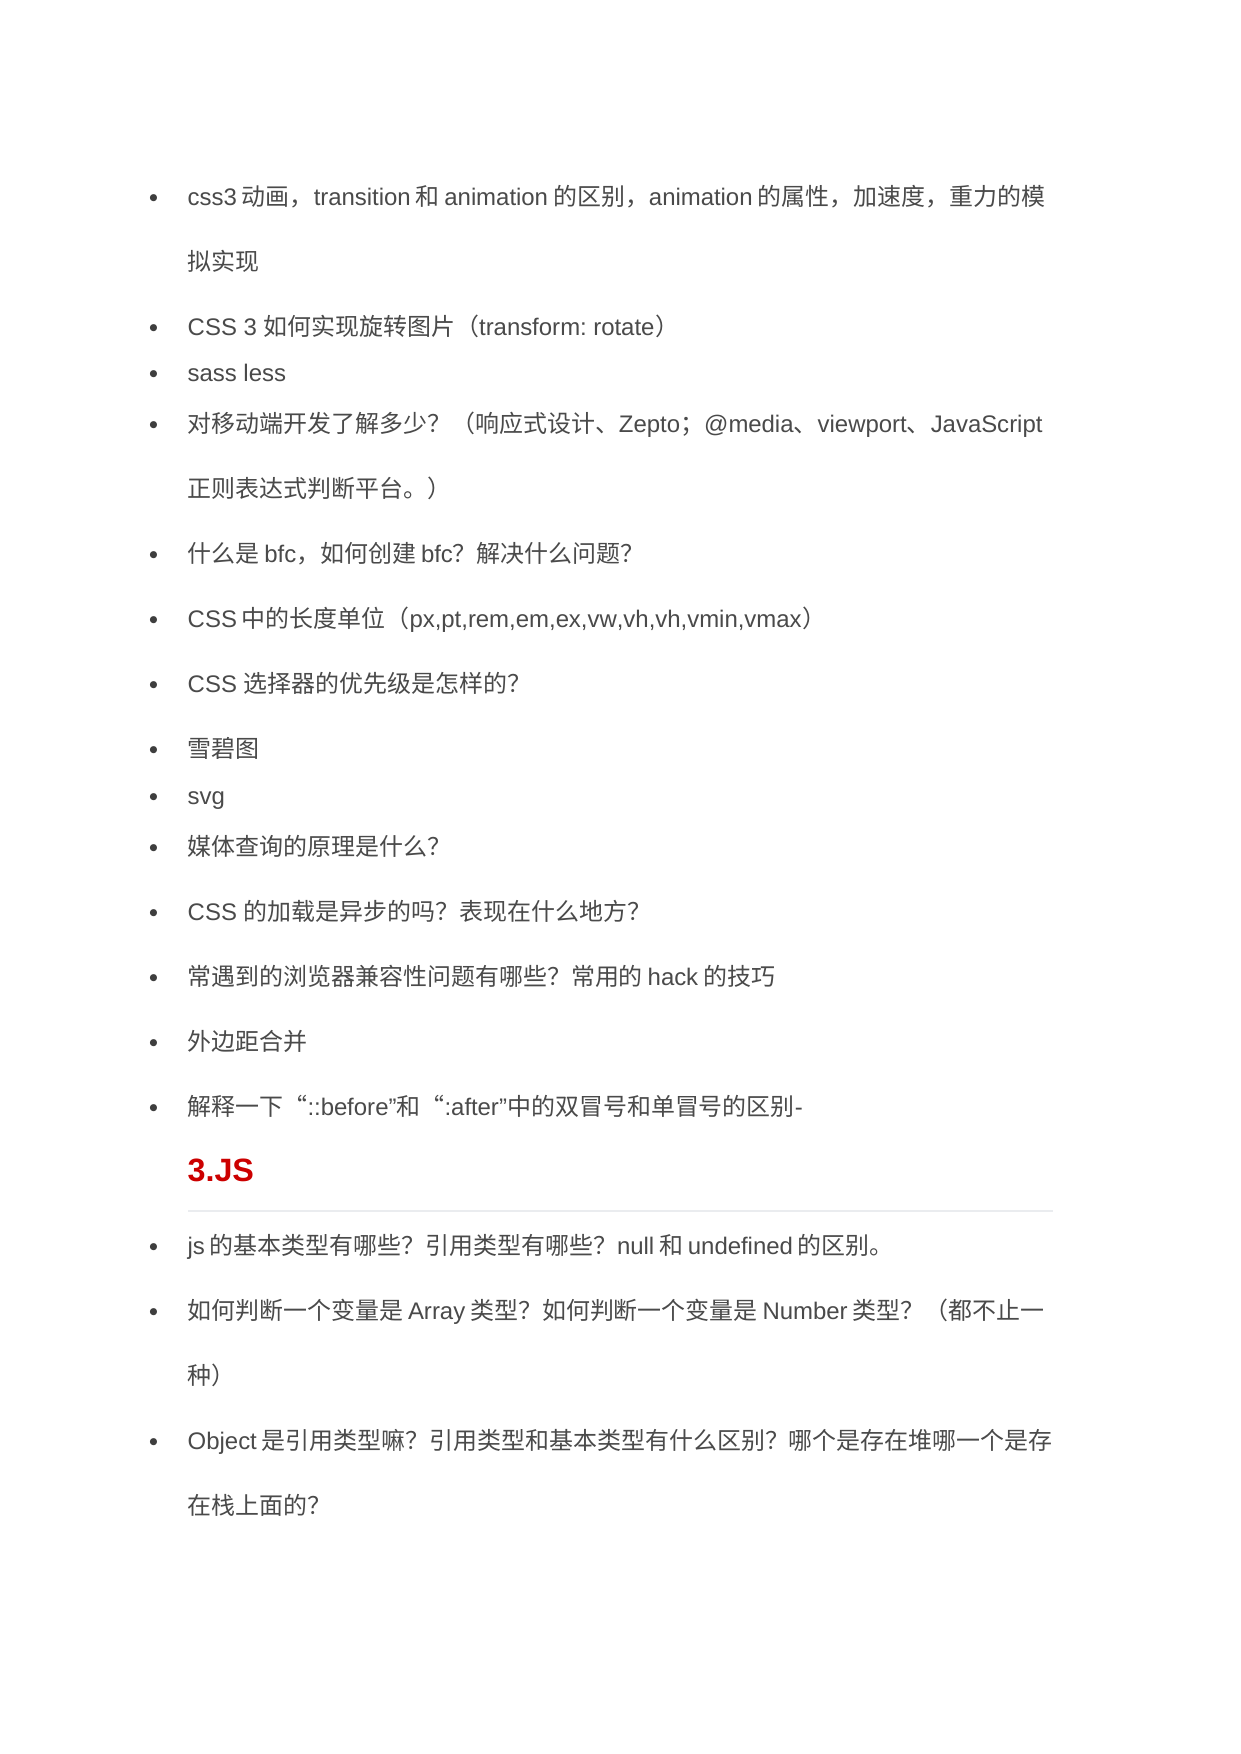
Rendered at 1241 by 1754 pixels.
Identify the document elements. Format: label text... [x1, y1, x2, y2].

list js的基本类型有哪些？引用类型有哪些？null和undefined的区别。 [150, 1212, 1053, 1277]
list 什么是bfc，如何创建bfc？解决什么问题？ [150, 519, 1053, 584]
list sass less [150, 357, 1053, 389]
list CSS中的长度单位（px,pt,rem,em,ex,vw,vh,vh,vmin,vmax） [150, 584, 1053, 649]
list CSS 3 如何实现旋转图片（transform: rotate） [150, 292, 1053, 357]
list 如何判断一个变量是Array类型？如何判断一个变量是Number类型？（都不止一种） [150, 1277, 1053, 1407]
list 雪碧图 [150, 714, 1053, 779]
list 常遇到的浏览器兼容性问题有哪些？常用的hack的技巧 [150, 942, 1053, 1007]
list CSS 选择器的优先级是怎样的？ [150, 649, 1053, 714]
list 解释一下“::before”和“:after”中的双冒号和单冒号的区别- [150, 1072, 1053, 1137]
list svg [150, 779, 1053, 812]
list Object是引用类型嘛？引用类型和基本类型有什么区别？哪个是存在堆哪一个是存在栈上面的？ [150, 1407, 1053, 1537]
text 3.JS [187, 1137, 1053, 1212]
list css3动画，transition和animation的区别，animation的属性，加速度，重力的模拟实现 [150, 162, 1053, 292]
list 外边距合并 [150, 1007, 1053, 1072]
list 媒体查询的原理是什么？ [150, 812, 1053, 877]
list CSS 的加载是异步的吗？表现在什么地方？ [150, 877, 1053, 942]
list 对移动端开发了解多少？（响应式设计、Zepto；@media、viewport、JavaScript 正则表达式判断平台。） [150, 389, 1053, 519]
